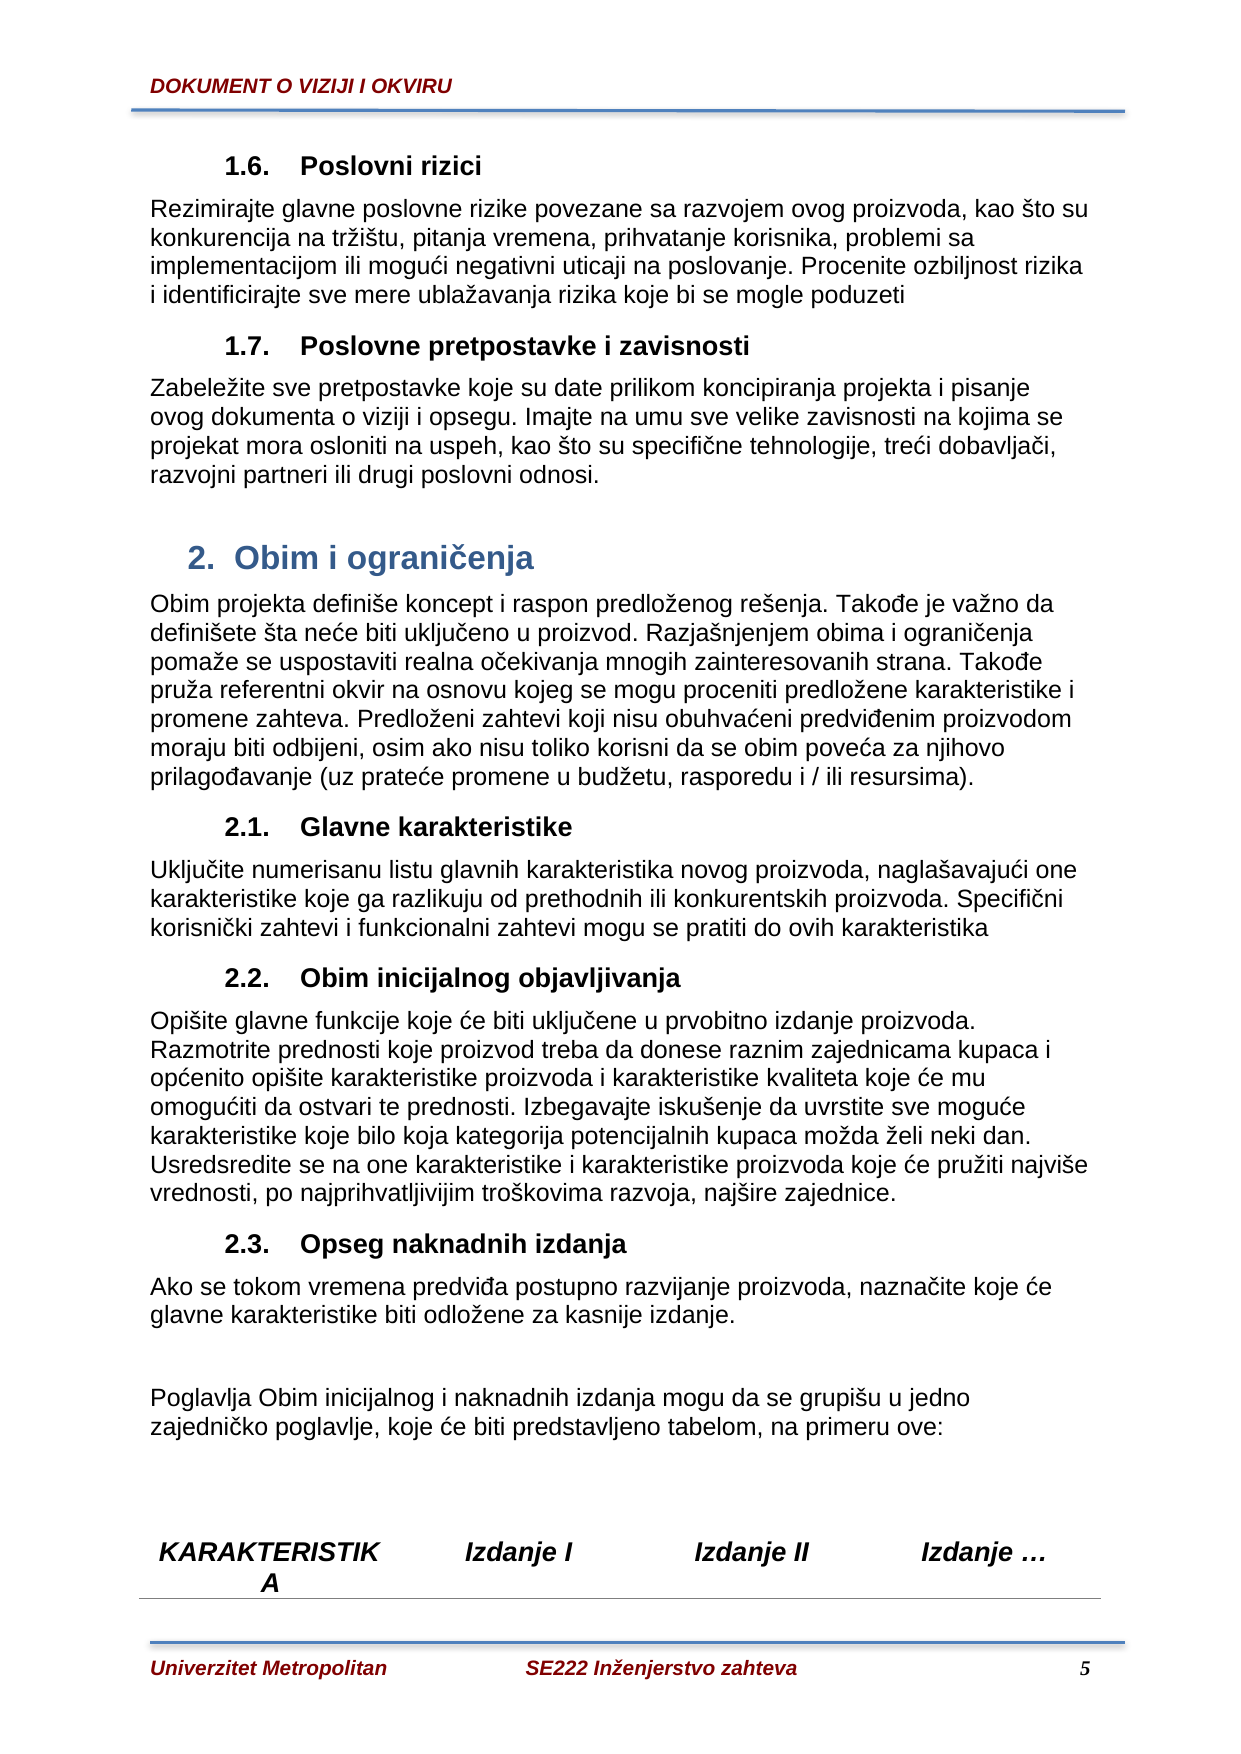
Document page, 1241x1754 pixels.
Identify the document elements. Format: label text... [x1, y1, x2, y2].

text Zabeležite sve pretpostavke koje su date prilikom koncipiranja projekta i pisanje ovog dokumenta o viziji i opsegu. Imajte na umu sve velike zavisnosti na kojima se projekat mora osloniti na uspeh, kao što su specifične tehnologije, treći dobavljači, razvojni partneri ili drugi poslovni odnosi. [150, 373, 1090, 488]
text Uključite numerisanu listu glavnih karakteristika novog proizvoda, naglašavajući one karakteristike koje ga razlikuju od prethodnih ili konkurentskih proizvoda. Specifični korisnički zahtevi i funkcionalni zahtevi mogu se pratiti do ovih karakteristika [150, 855, 1090, 941]
text Rezimirajte glavne poslovne rizike povezane sa razvojem ovog proizvoda, kao što su konkurencija na tržištu, pitanja vremena, prihvatanje korisnika, problemi sa implementacijom ili mogući negativni uticaji na poslovanje. Procenite ozbiljnost rizika i identificirajte sve mere ublažavanja rizika koje bi se mogle poduzeti [150, 194, 1090, 309]
table_header KARAKTERISTIKA [139, 1523, 402, 1598]
subtitle Poslovni rizici [185, 150, 1090, 181]
text Poglavlja Obim inicijalnog i naknadnih izdanja mogu da se grupišu u jedno zajedničko poglavlje, koje će biti predstavljeno tabelom, na primeru ove: [150, 1383, 1090, 1441]
text Ako se tokom vremena predviđa postupno razvijanje proizvoda, naznačite koje će glavne karakteristike biti odložene za kasnije izdanje. [150, 1272, 1090, 1329]
text Opišite glavne funkcije koje će biti uključene u prvobitno izdanje proizvoda. Razmotrite prednosti koje proizvod treba da donese raznim zajednicama kupaca i općenito opišite karakteristike proizvoda i karakteristike kvaliteta koje će mu omogućiti da ostvari te prednosti. Izbegavajte iskušenje da uvrstite sve moguće karakteristike koje bilo koja kategorija potencijalnih kupaca možda želi neki dan. Usredsredite se na one karakteristike i karakteristike proizvoda koje će pružiti najviše vrednosti, po najprihvatljivijim troškovima razvoja, najšire zajednice. [150, 1006, 1090, 1207]
table_header Izdanje … [868, 1523, 1101, 1598]
subtitle Obim inicijalnog objavljivanja [185, 962, 1090, 993]
table_header Izdanje I [402, 1523, 635, 1598]
subtitle Obim i ograničenja [187, 538, 1090, 577]
subtitle Poslovne pretpostavke i zavisnosti [185, 329, 1090, 361]
subtitle Glavne karakteristike [185, 811, 1090, 843]
table_header Izdanje II [635, 1523, 868, 1598]
subtitle Opseg naknadnih izdanja [185, 1228, 1090, 1259]
text Obim projekta definiše koncept i raspon predloženog rešenja. Takođe je važno da definišete šta neće biti uključeno u proizvod. Razjašnjenjem obima i ograničenja pomaže se uspostaviti realna očekivanja mnogih zainteresovanih strana. Takođe pruža referentni okvir na osnovu kojeg se mogu proceniti predložene karakteristike i promene zahteva. Predloženi zahtevi koji nisu obuhvaćeni predviđenim proizvodom moraju biti odbijeni, osim ako nisu toliko korisni da se obim poveća za njihovo prilagođavanje (uz prateće promene u budžetu, rasporedu i / ili resursima). [150, 589, 1090, 791]
